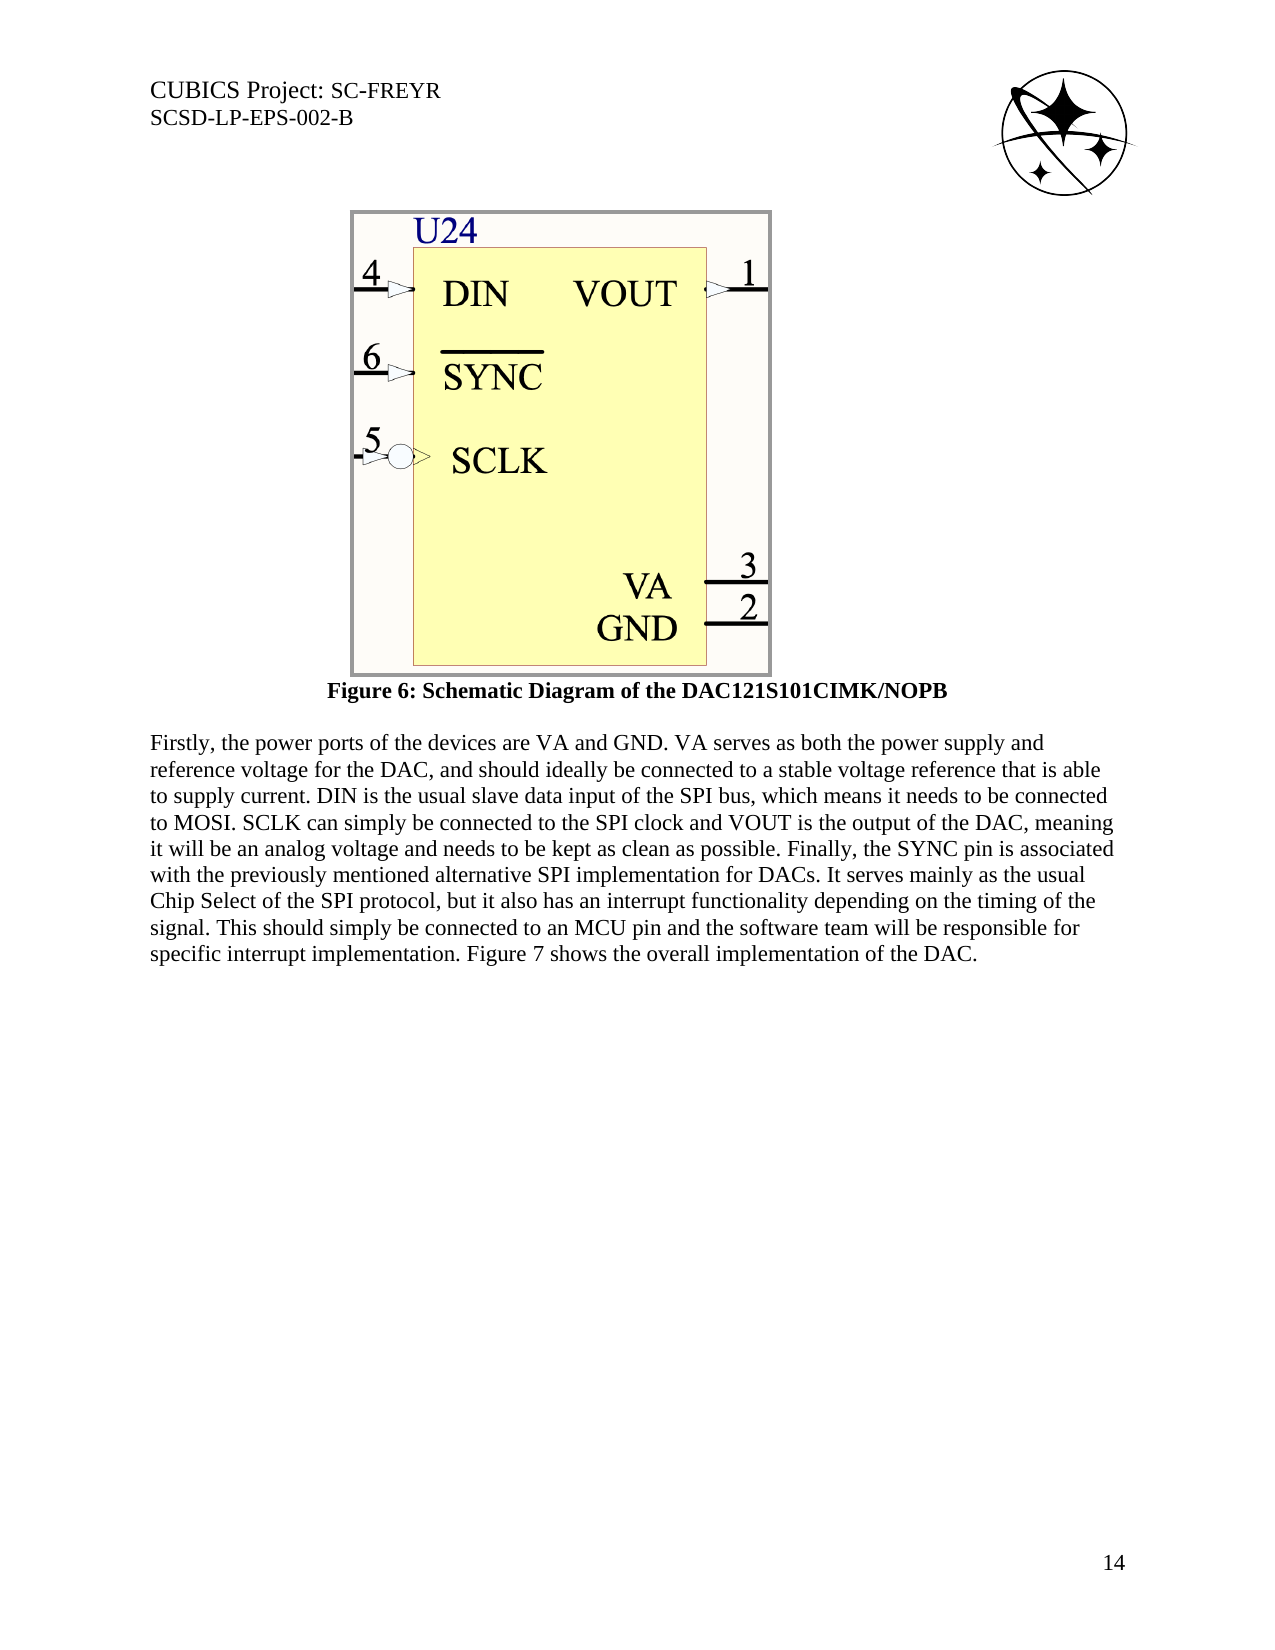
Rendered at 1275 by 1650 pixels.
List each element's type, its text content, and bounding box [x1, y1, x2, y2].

text Figure 6: Schematic Diagram of the DAC121S101CIMK/NOPB [150, 677, 1125, 703]
text Firstly, the power ports of the devices are VA and GND. VA serves as both the power supply and reference voltage for the DAC, and should ideally be connected to a stable voltage reference that is able to supply current. DIN is the usual slave data input of the SPI bus, which means it needs to be connected to MOSI. SCLK can simply be connected to the SPI clock and VOUT is the output of the DAC, meaning it will be an analog voltage and needs to be kept as clean as possible. Finally, the SYNC pin is associated with the previously mentioned alternative SPI implementation for DACs. It serves mainly as the usual Chip Select of the SPI protocol, but it also has an interrupt functionality depending on the timing of the signal. This should simply be connected to an MCU pin and the software team will be responsible for specific interrupt implementation. Figure 7 shows the overall implementation of the DAC. [150, 729, 1125, 967]
picture [990, 70, 1139, 196]
picture [354, 214, 768, 673]
